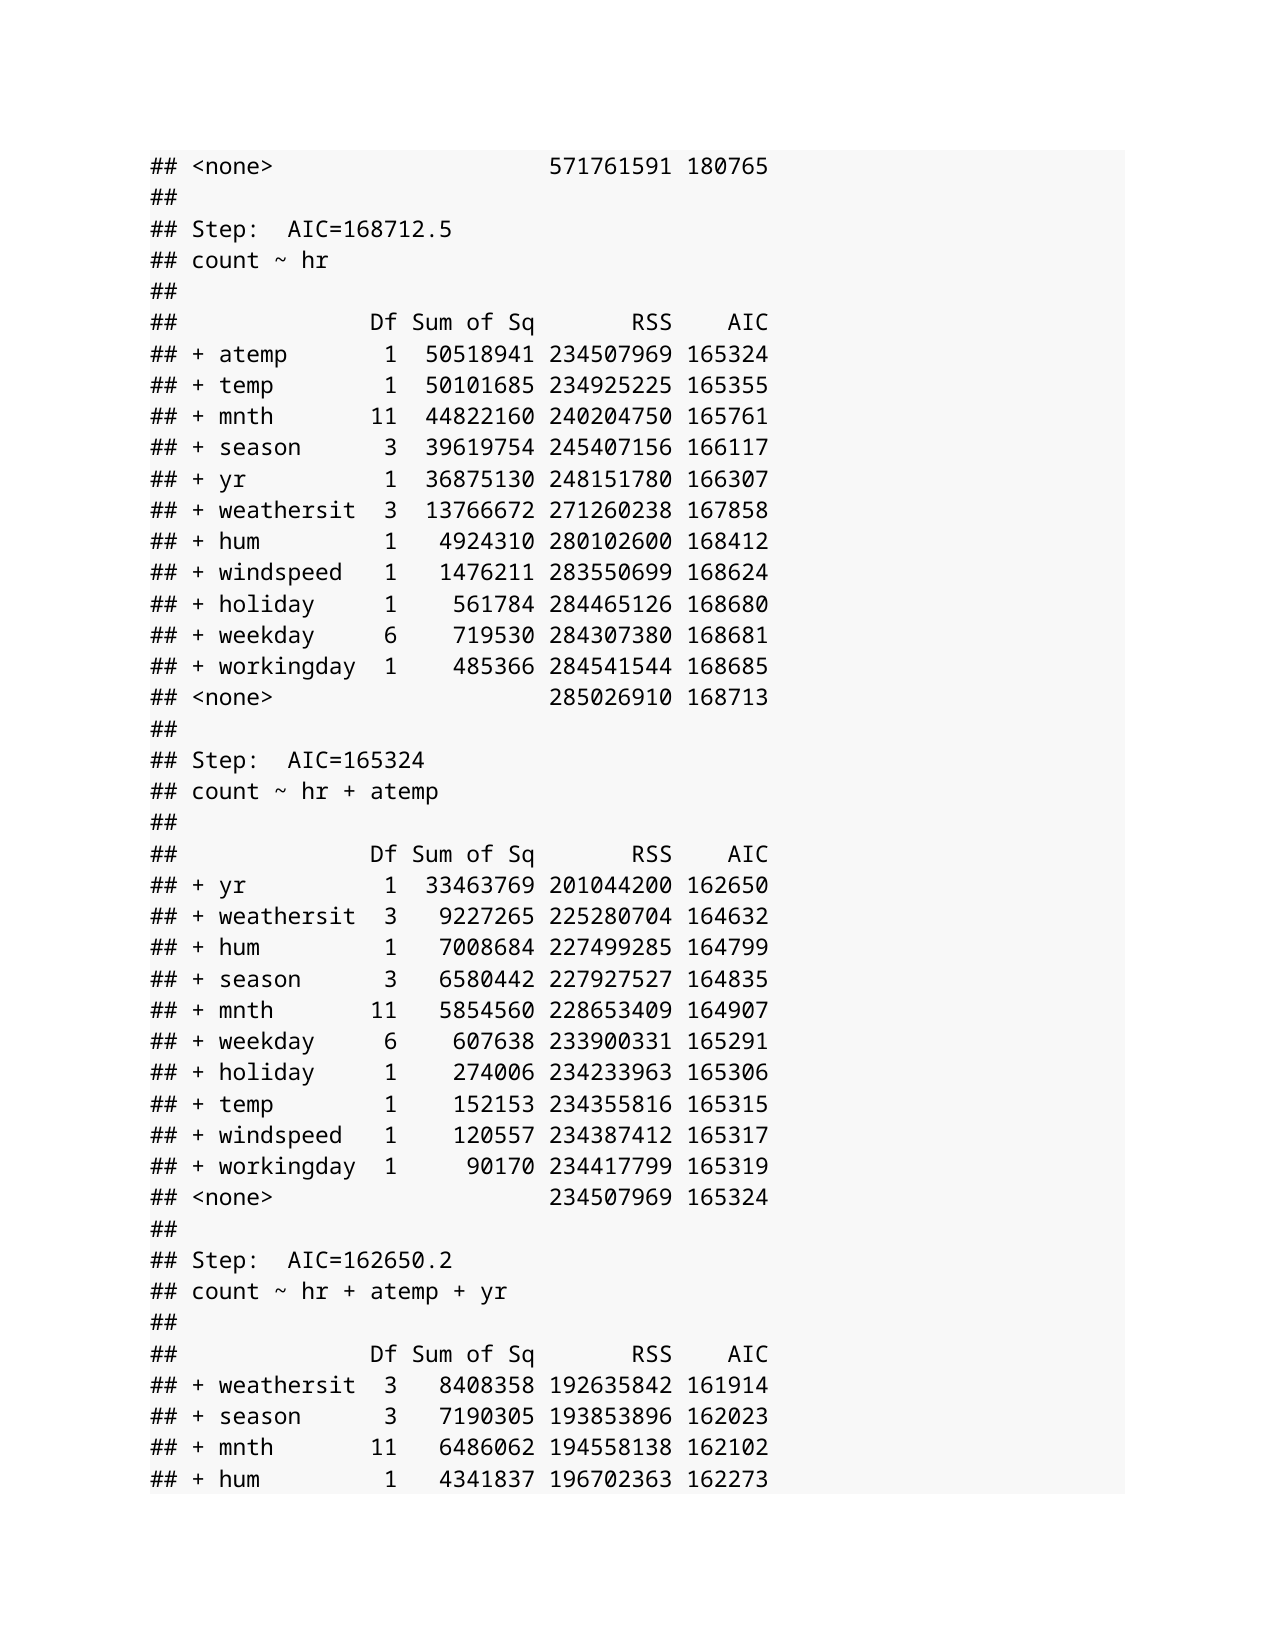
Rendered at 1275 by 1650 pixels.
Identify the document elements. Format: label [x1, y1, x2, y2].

text [150, 150, 1125, 1494]
